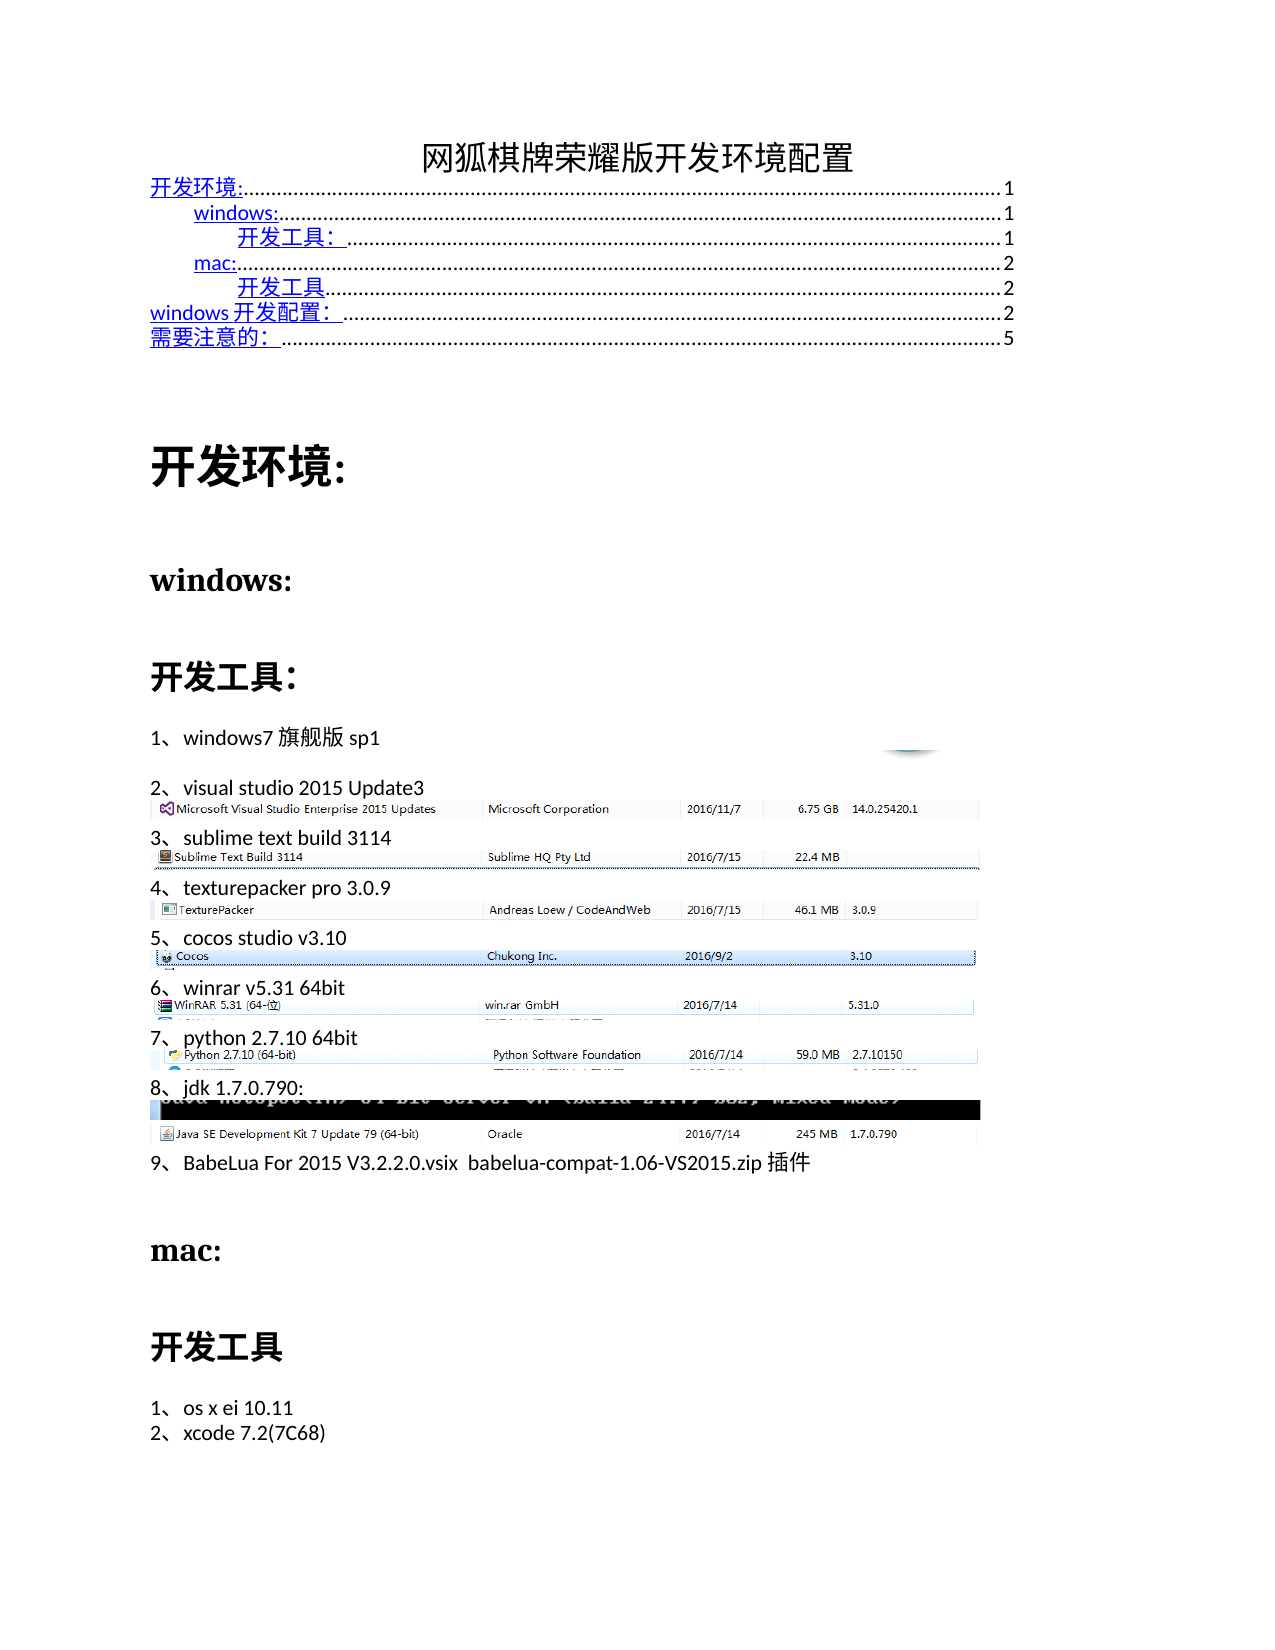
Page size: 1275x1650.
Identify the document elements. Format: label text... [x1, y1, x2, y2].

text 开发工具： 1 [237, 225, 1125, 250]
text 需要注意的： 5 [150, 325, 1125, 350]
text mac: [150, 1227, 1125, 1270]
text 8、jdk 1.7.0.790: [150, 1075, 1125, 1100]
text 网狐棋牌荣耀版开发环境配置 [150, 150, 1125, 175]
text windows开发配置： 2 [150, 300, 1125, 325]
text 1、windows7 旗舰版 sp1 [150, 725, 1125, 750]
text 开发工具： [150, 654, 1125, 698]
text 开发工具 2 [237, 275, 1125, 300]
text 7、python 2.7.10 64bit [150, 1025, 1125, 1050]
text mac: 2 [194, 250, 1125, 275]
text 开发工具 [150, 1324, 1125, 1368]
text 2、visual studio 2015 Update3 [150, 775, 1125, 800]
text 9、BabeLua For 2015 V3.2.2.0.vsix babelua-compat-1.06-VS2015.zip 插件 [150, 1150, 1125, 1175]
text 4、texturepacker pro 3.0.9 [150, 875, 1125, 900]
text 1、os x ei 10.11 [150, 1395, 1125, 1420]
text windows: [150, 557, 1125, 600]
text 开发环境: 1 [150, 175, 1125, 200]
text 3、sublime text build 3114 [150, 825, 1125, 850]
text 5、cocos studio v3.10 [150, 925, 1125, 950]
text 开发环境: [150, 435, 1125, 496]
text windows: 1 [194, 200, 1125, 225]
text 2、xcode 7.2(7C68) [150, 1420, 1125, 1445]
text 6、winrar v5.31 64bit [150, 975, 1125, 1000]
